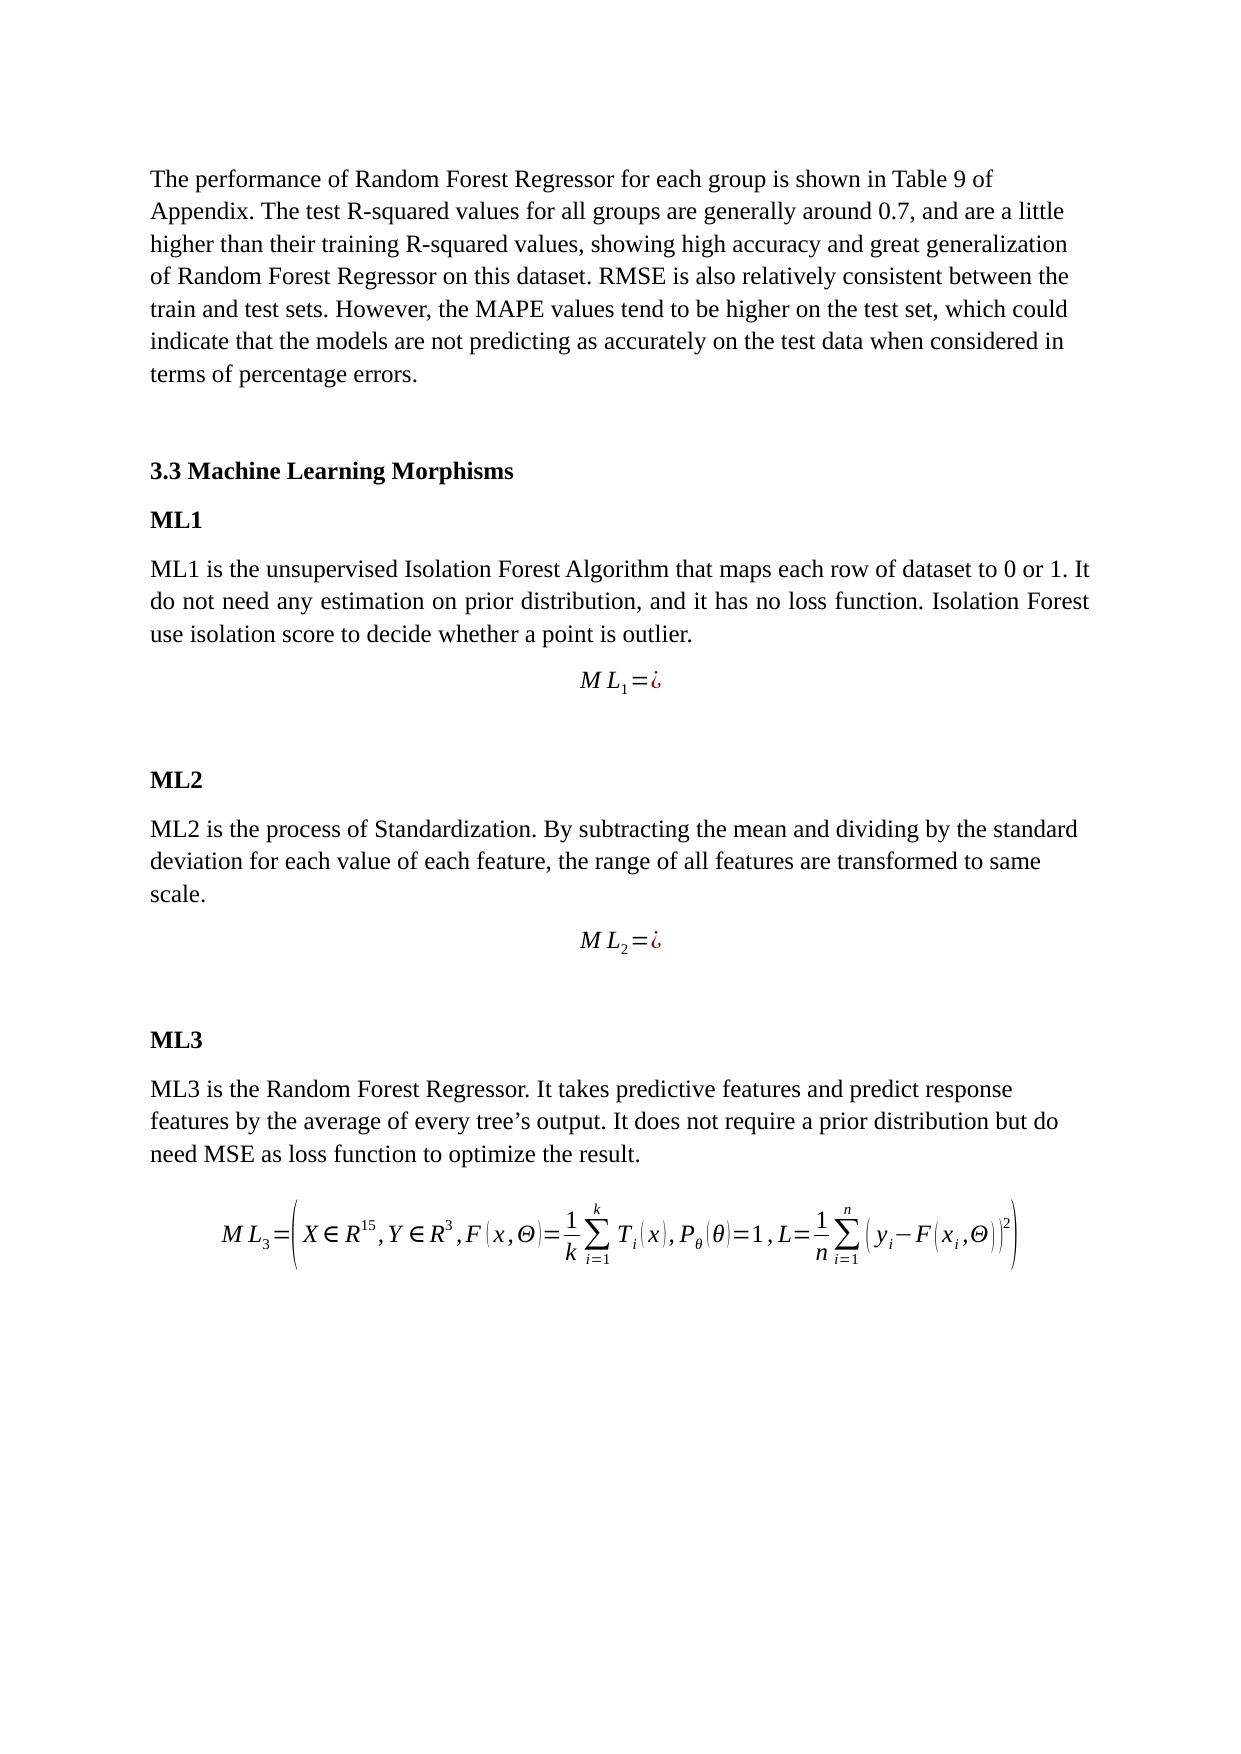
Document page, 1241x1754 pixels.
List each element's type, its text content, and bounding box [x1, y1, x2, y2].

text ML2 is the process of Standardization. By subtracting the mean and dividing by the standard deviation for each value of each feature, the range of all features are transformed to same scale. [150, 812, 1090, 909]
text The performance of Random Forest Regressor for each group is shown in Table 9 of Appendix. The test R-squared values for all groups are generally around 0.7, and are a little higher than their training R-squared values, showing high accuracy and great generalization of Random Forest Regressor on this dataset. RMSE is also relatively consistent between the train and test sets. However, the MAPE values tend to be higher on the test set, which could indicate that the models are not predicting as accurately on the test data when considered in terms of percentage errors. [150, 162, 1090, 389]
subtitle 3.3 Machine Learning Morphisms [150, 454, 1090, 487]
text ML1 is the unsupervised Isolation Forest Algorithm that maps each row of dataset to 0 or 1. It do not need any estimation on prior distribution, and it has no loss function. Isolation Forest use isolation score to decide whether a point is outlier. [150, 552, 1090, 649]
text ML1 [150, 503, 1090, 536]
text ML3 [150, 1023, 1090, 1056]
text ML2 [150, 763, 1090, 796]
text ML3 is the Random Forest Regressor. It takes predictive features and predict response features by the average of every tree’s output. It does not require a prior distribution but do need MSE as loss function to optimize the result. [150, 1072, 1090, 1169]
